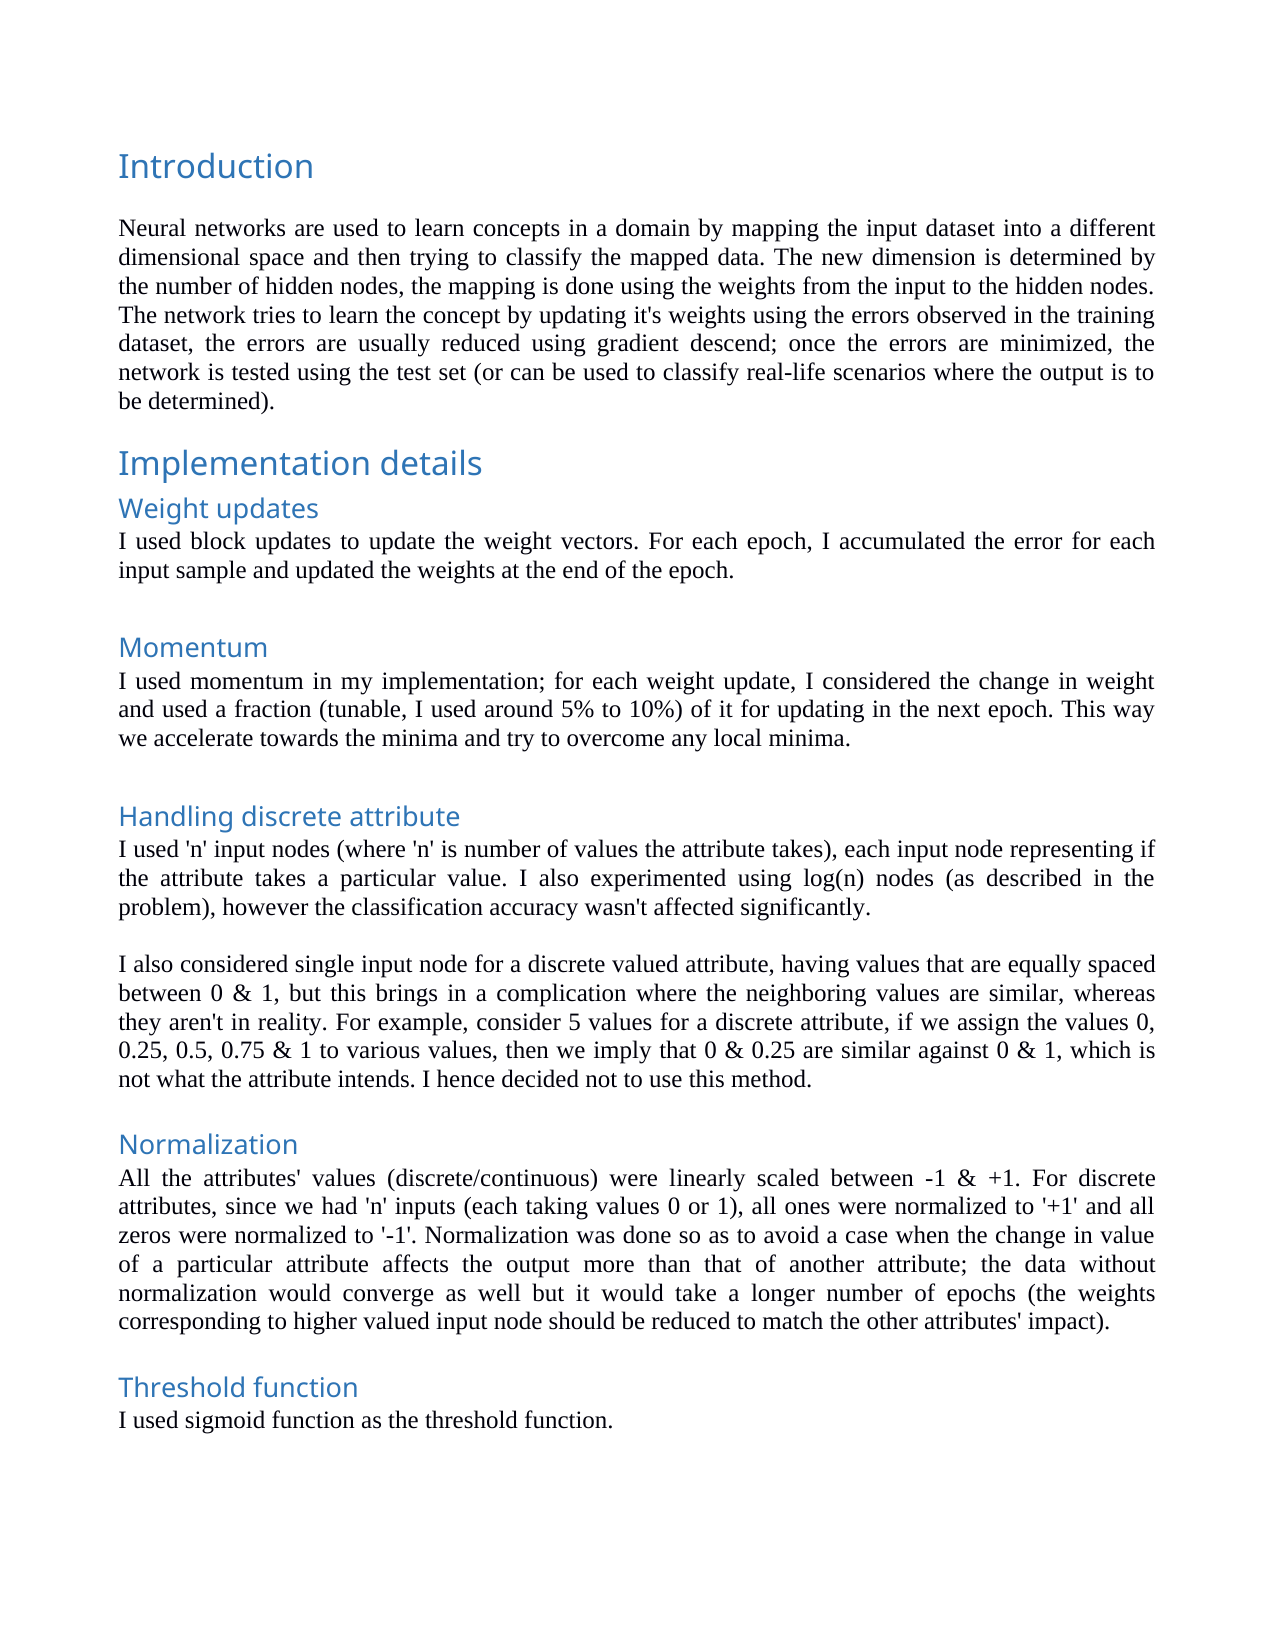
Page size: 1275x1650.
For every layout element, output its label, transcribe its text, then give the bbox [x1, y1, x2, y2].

subtitle Weight updates [118, 489, 1157, 526]
text I used sigmoid function as the threshold function. [118, 1405, 1157, 1434]
subtitle Implementation details [118, 440, 1157, 485]
subtitle Handling discrete attribute [118, 797, 1157, 834]
subtitle Momentum [118, 629, 1157, 666]
text I used block updates to update the weight vectors. For each epoch, I accumulated the error for each input sample and updated the weights at the end of the epoch. [118, 526, 1157, 584]
text All the attributes' values (discrete/continuous) were linearly scaled between -1 & +1. For discrete attributes, since we had 'n' inputs (each taking values 0 or 1), all ones were normalized to '+1' and all zeros were normalized to '-1'. Normalization was done so as to avoid a case when the change in value of a particular attribute affects the output more than that of another attribute; the data without normalization would converge as well but it would take a longer number of epochs (the weights corresponding to higher valued input node should be reduced to match the other attributes' impact). [118, 1163, 1157, 1335]
text Neural networks are used to learn concepts in a domain by mapping the input dataset into a different dimensional space and then trying to classify the mapped data. The new dimension is determined by the number of hidden nodes, the mapping is done using the weights from the input to the hidden nodes. The network tries to learn the concept by updating it's weights using the errors observed in the training dataset, the errors are usually reduced using gradient descend; once the errors are minimized, the network is tested using the test set (or can be used to classify real-life scenarios where the output is to be determined). [118, 213, 1157, 415]
text I used 'n' input nodes (where 'n' is number of values the attribute takes), each input node representing if the attribute takes a particular value. I also experimented using log(n) nodes (as described in the problem), however the classification accuracy wasn't affected significantly. [118, 834, 1157, 920]
text I used momentum in my implementation; for each weight update, I considered the change in weight and used a fraction (tunable, I used around 5% to 10%) of it for updating in the next epoch. This way we accelerate towards the minima and try to overcome any local minima. [118, 666, 1157, 752]
subtitle Threshold function [118, 1368, 1157, 1405]
text I also considered single input node for a discrete valued attribute, having values that are equally spaced between 0 & 1, but this brings in a complication where the neighboring values are similar, whereas they aren't in reality. For example, consider 5 values for a discrete attribute, if we assign the values 0, 0.25, 0.5, 0.75 & 1 to various values, then we imply that 0 & 0.25 are similar against 0 & 1, which is not what the attribute intends. I hence decided not to use this method. [118, 949, 1157, 1093]
subtitle Introduction [118, 143, 1157, 188]
subtitle Normalization [118, 1126, 1157, 1163]
